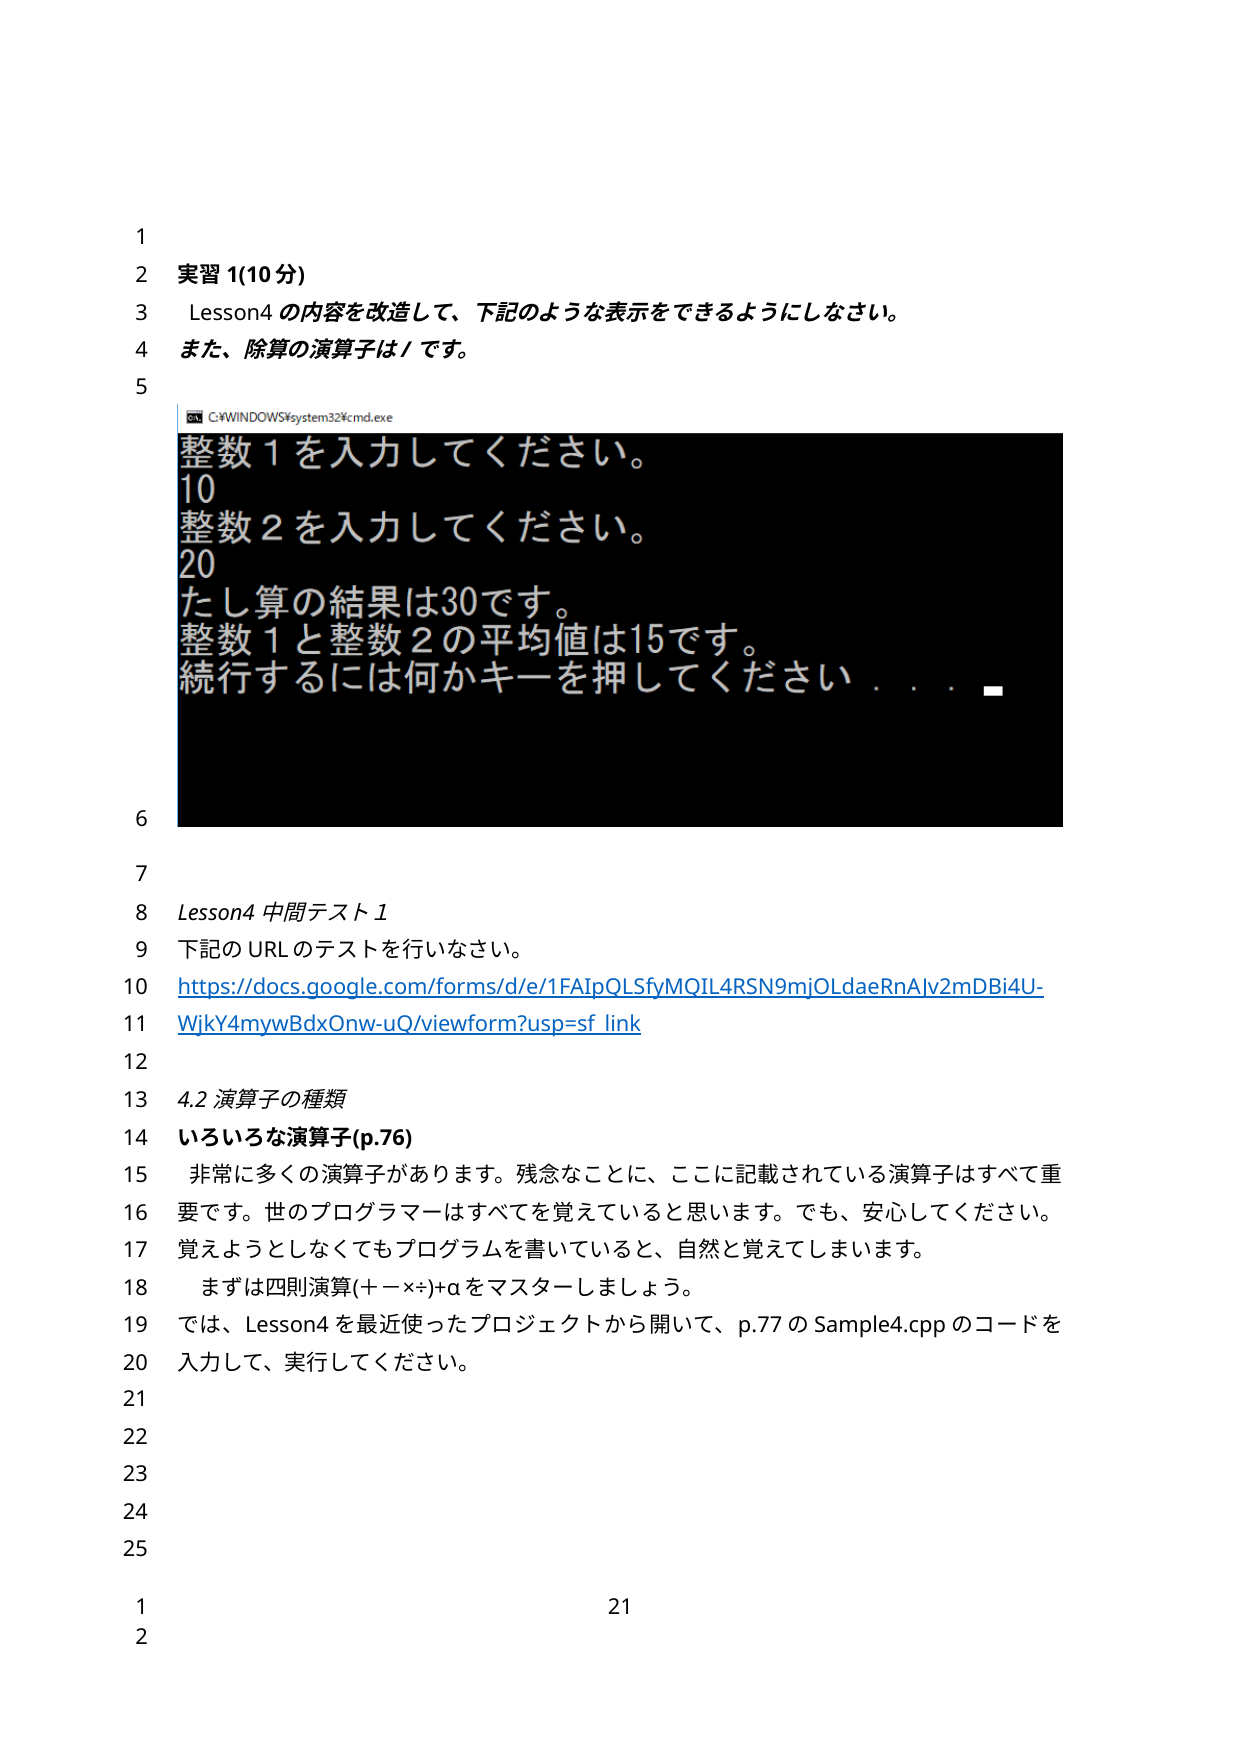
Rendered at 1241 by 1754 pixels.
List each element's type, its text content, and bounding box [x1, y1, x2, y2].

text https://docs.google.com/forms/d/e/1FAIpQLSfyMQIL4RSN9mjOLdaeRnAJv2mDBi4U-WjkY4mywBdxOnw-uQ/viewform?usp=sf_link [177, 967, 1063, 1042]
picture [177, 404, 1063, 827]
text いろいろな演算子(p.76) [177, 1117, 1063, 1154]
text また、除算の演算子は / です。 [177, 329, 1063, 367]
text 実習 1(10分) [177, 254, 1063, 292]
text では、Lesson4を最近使ったプロジェクトから開いて、p.77のSample4.cppのコードを入力して、実行してください。 [177, 1304, 1063, 1379]
text 下記のURLのテストを行いなさい。 [177, 929, 1063, 967]
subtitle Lesson4 中間テスト１ [177, 892, 1063, 929]
text まずは四則演算(＋－×÷)+αをマスターしましょう。 [177, 1267, 1063, 1304]
text Lesson4の内容を改造して、下記のような表示をできるようにしなさい。 [177, 292, 1063, 329]
text 非常に多くの演算子があります。残念なことに、ここに記載されている演算子はすべて重要です。世のプログラマーはすべてを覚えていると思います。でも、安心してください。覚えようとしなくてもプログラムを書いていると、自然と覚えてしまいます。 [177, 1154, 1063, 1267]
subtitle 4.2 演算子の種類 [177, 1079, 1063, 1117]
